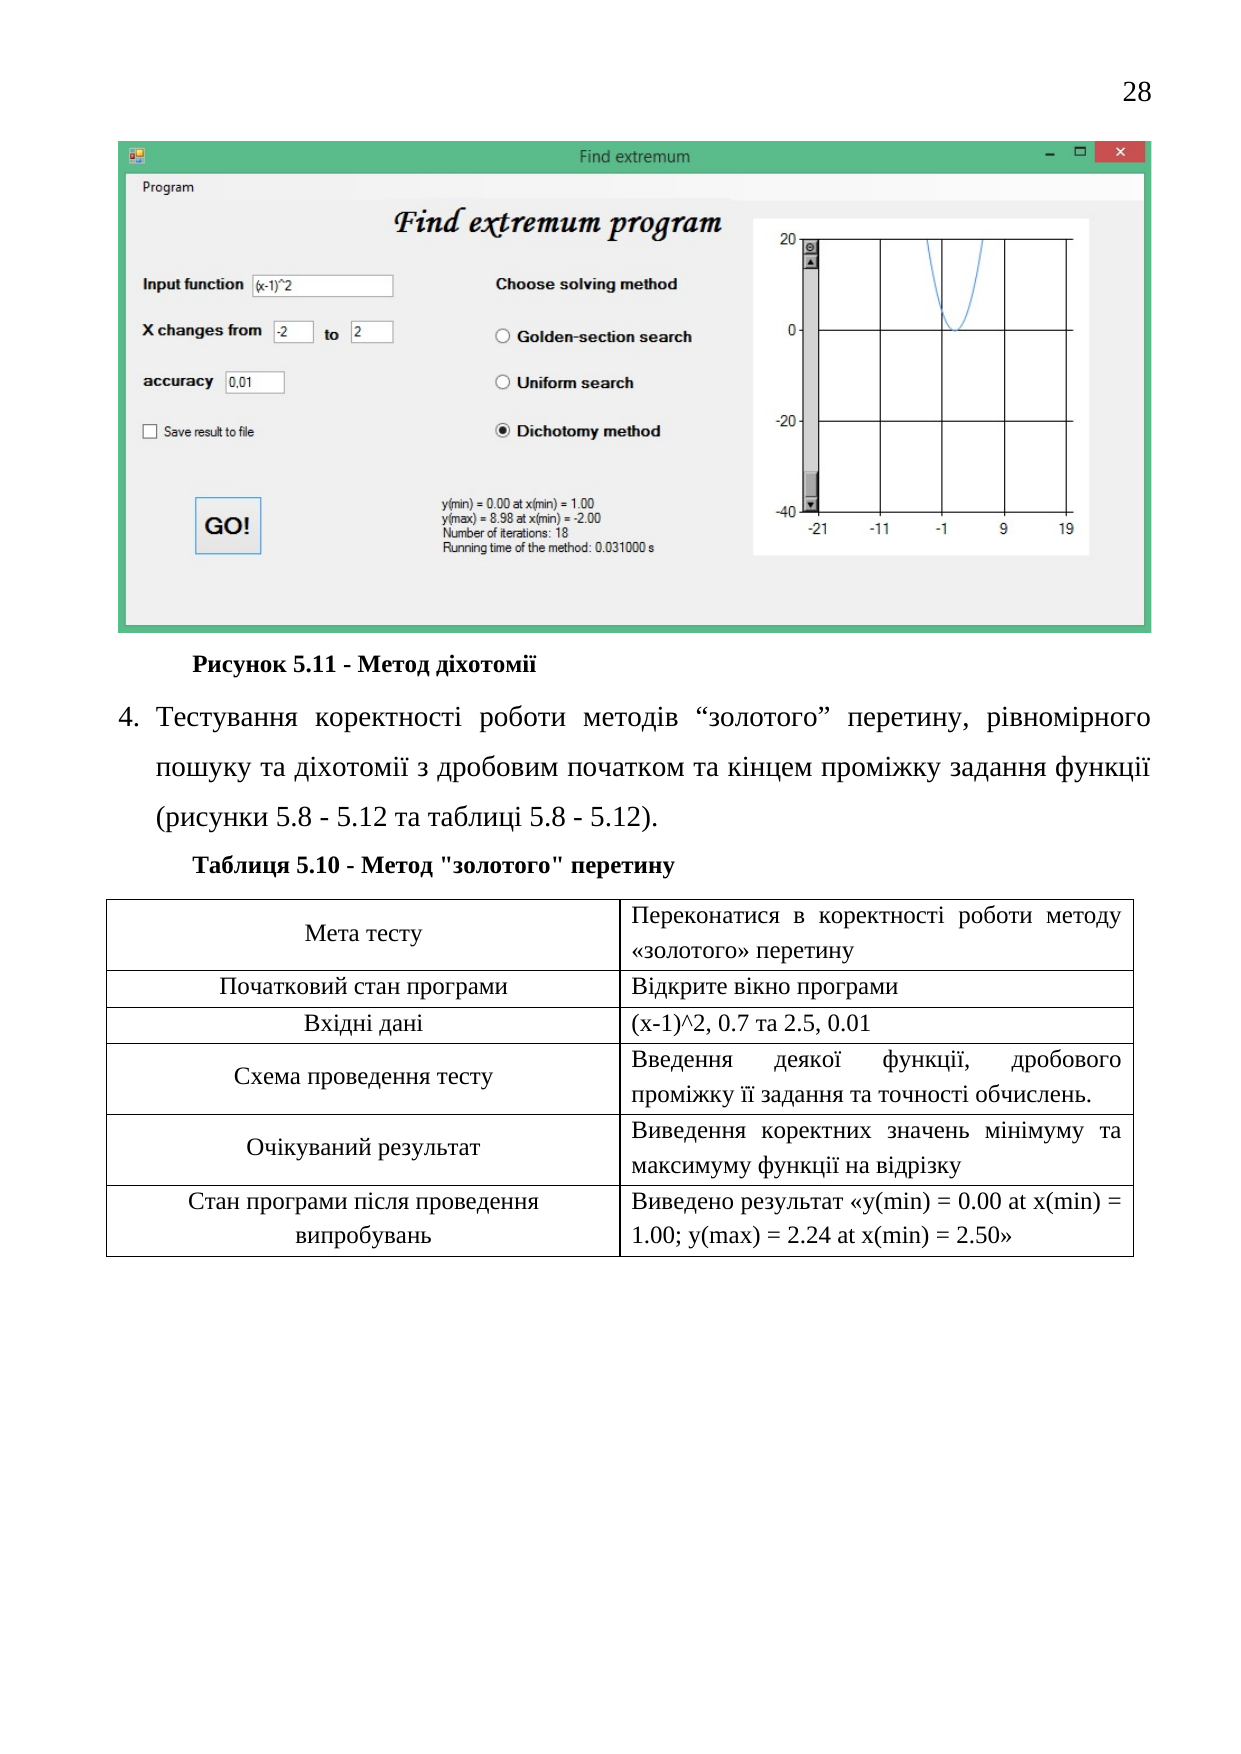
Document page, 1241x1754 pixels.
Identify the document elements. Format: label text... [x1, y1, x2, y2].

table_cell (x-1)^2, 0.7 та 2.5, 0.01 [621, 1008, 1133, 1043]
picture [118, 141, 1152, 633]
table_cell Введення деякої функції, дробового проміжку її задання та точності обчислень. [621, 1044, 1133, 1114]
table_header Мета тесту [107, 900, 619, 970]
table_header Переконатися в коректності роботи методу «золотого» перетину [621, 900, 1133, 970]
table_cell Вхідні дані [107, 1008, 619, 1043]
table_cell Виведено результат «y(min) = 0.00 at x(min) = 1.00; y(max) = 2.24 at x(min) = 2.50» [621, 1186, 1133, 1256]
table_cell Очікуваний результат [107, 1115, 619, 1185]
table_cell Відкрите вікно програми [621, 971, 1133, 1007]
table_cell Початковий стан програми [107, 971, 619, 1007]
table_cell Стан програми після проведення випробувань [107, 1186, 619, 1256]
table_cell Схема проведення тесту [107, 1044, 619, 1114]
list Тестування коректності роботи методів “золотого” перетину, рівномірного пошуку та діхотомії з дробовим початком та кінцем проміжку задання функції (рисунки 5.8 - 5.12 та таблиці 5.8 - 5.12). [118, 699, 1152, 833]
table_cell Виведення коректних значень мінімуму та максимуму функції на відрізку [621, 1115, 1133, 1185]
